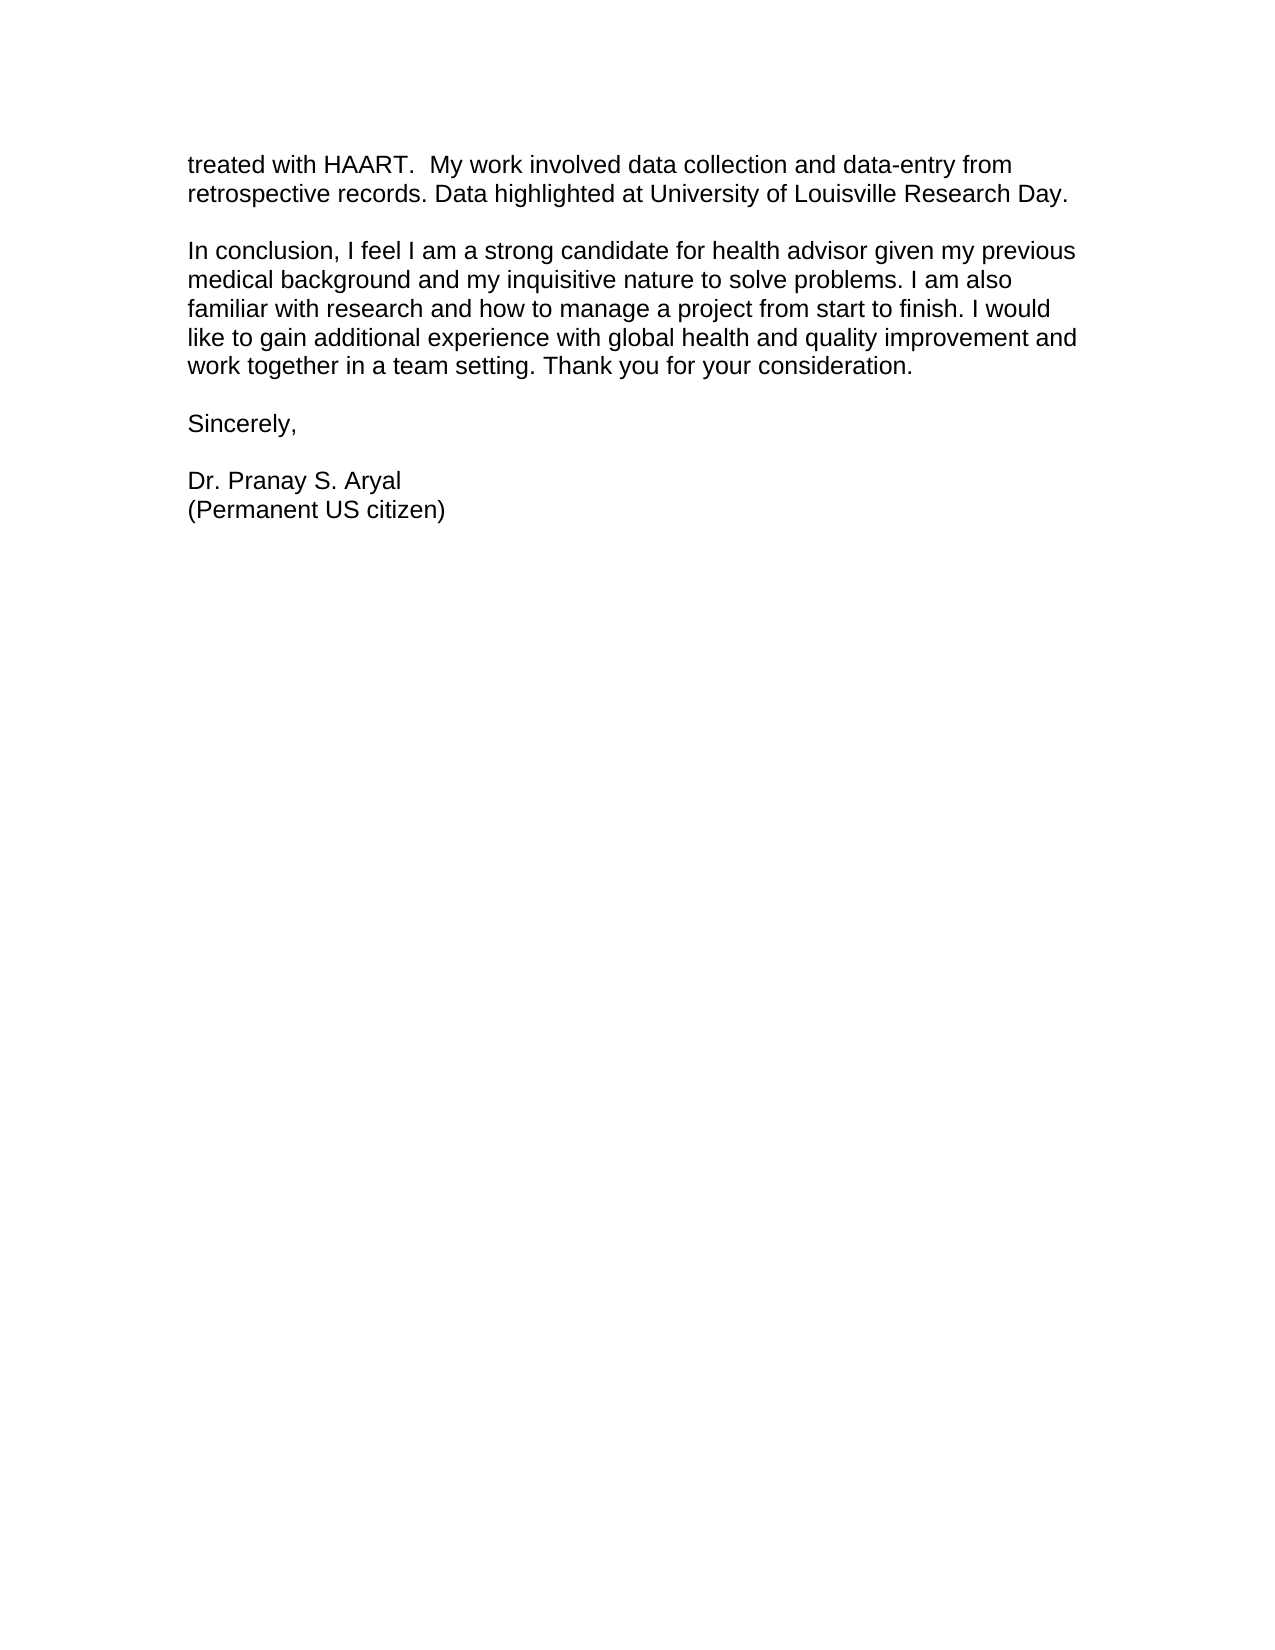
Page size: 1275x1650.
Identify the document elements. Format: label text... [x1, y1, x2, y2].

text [187, 150, 1087, 207]
text In conclusion, I feel I am a strong candidate for health advisor given my previous medical background and my inquisitive nature to solve problems. I am also familiar with research and how to manage a project from start to finish. I would like to gain additional experience with global health and quality improvement and work together in a team setting. Thank you for your consideration. [187, 236, 1087, 380]
text Sincerely, Dr. Pranay S. Aryal (Permanent US citizen) [187, 409, 1087, 524]
